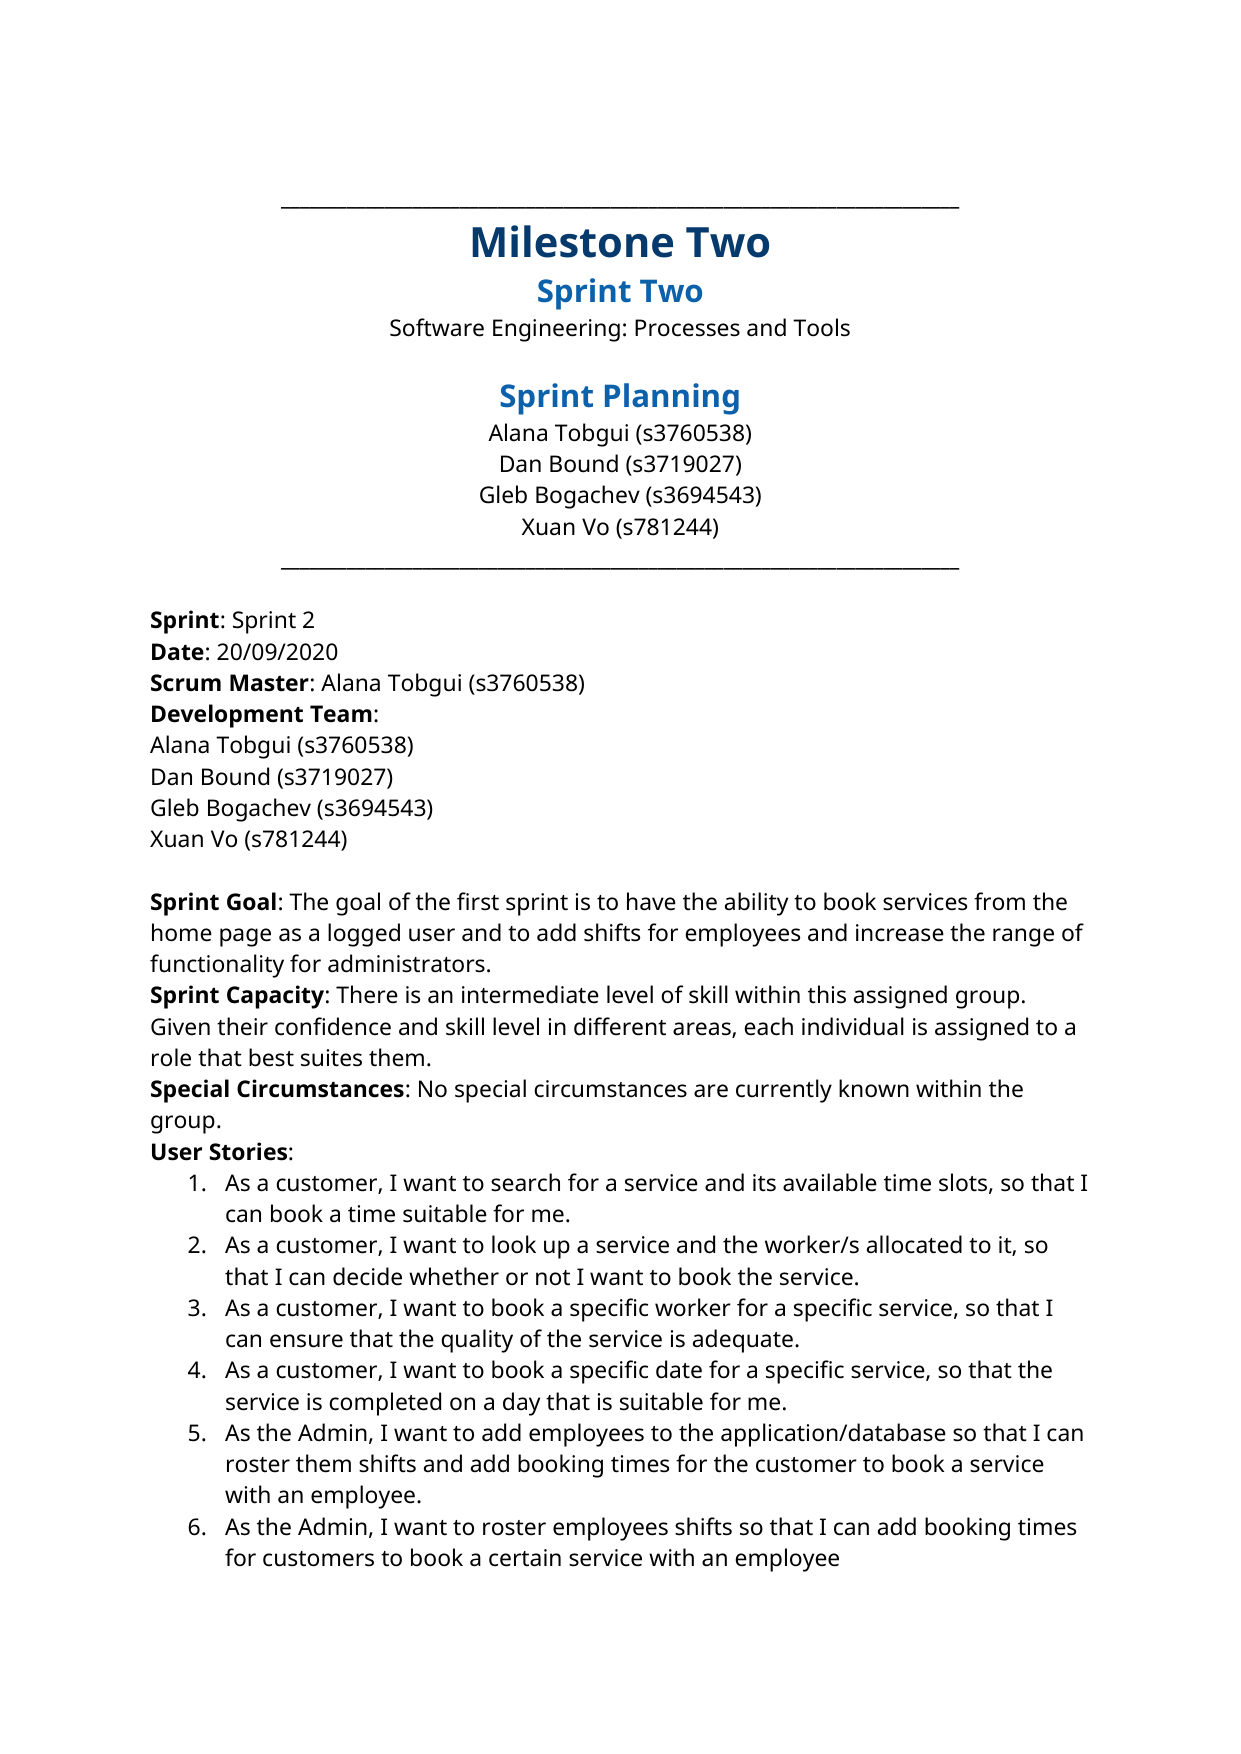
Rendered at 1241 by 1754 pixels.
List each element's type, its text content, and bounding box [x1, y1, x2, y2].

text Gleb Bogachev (s3694543) [150, 792, 1090, 823]
text Gleb Bogachev (s3694543) [150, 479, 1090, 511]
text Software Engineering: Processes and Tools [150, 312, 1090, 343]
list As the Admin, I want to roster employees shifts so that I can add booking times for customers to book a certain service with an employee [187, 1511, 1090, 1573]
text Xuan Vo (s781244) [150, 511, 1090, 542]
text Sprint: Sprint 2 [150, 604, 1090, 636]
text Sprint Two [150, 269, 1090, 312]
list As the Admin, I want to add employees to the application/database so that I can roster them shifts and add booking times for the customer to book a service with an employee. [187, 1417, 1090, 1511]
list As a customer, I want to book a specific worker for a specific service, so that I can ensure that the quality of the service is adequate. [187, 1292, 1090, 1354]
list As a customer, I want to book a specific date for a specific service, so that the service is completed on a day that is suitable for me. [187, 1354, 1090, 1417]
text Scrum Master: Alana Tobgui (s3760538) [150, 667, 1090, 698]
text User Stories: [150, 1136, 1090, 1167]
text Date: 20/09/2020 [150, 636, 1090, 667]
text Sprint Goal: The goal of the first sprint is to have the ability to book services from the home page as a logged user and to add shifts for employees and increase the range of functionality for administrators. [150, 886, 1090, 979]
text Special Circumstances: No special circumstances are currently known within the group. [150, 1073, 1090, 1136]
text Dan Bound (s3719027) [150, 448, 1090, 479]
text ________________________________________________________________________ [150, 542, 1090, 573]
text Sprint Capacity: There is an intermediate level of skill within this assigned group. Given their confidence and skill level in different areas, each individual is assigned to a role that best suites them. [150, 979, 1090, 1073]
text Alana Tobgui (s3760538) [150, 417, 1090, 448]
text Milestone Two [150, 212, 1090, 269]
text ________________________________________________________________________ [150, 181, 1090, 212]
text Dan Bound (s3719027) [150, 761, 1090, 792]
text Xuan Vo (s781244) [150, 823, 1090, 854]
list As a customer, I want to look up a service and the worker/s allocated to it, so that I can decide whether or not I want to book the service. [187, 1229, 1090, 1292]
list As a customer, I want to search for a service and its available time slots, so that I can book a time suitable for me. [187, 1167, 1090, 1229]
text Sprint Planning [150, 374, 1090, 417]
text Development Team: [150, 698, 1090, 729]
text Alana Tobgui (s3760538) [150, 729, 1090, 761]
